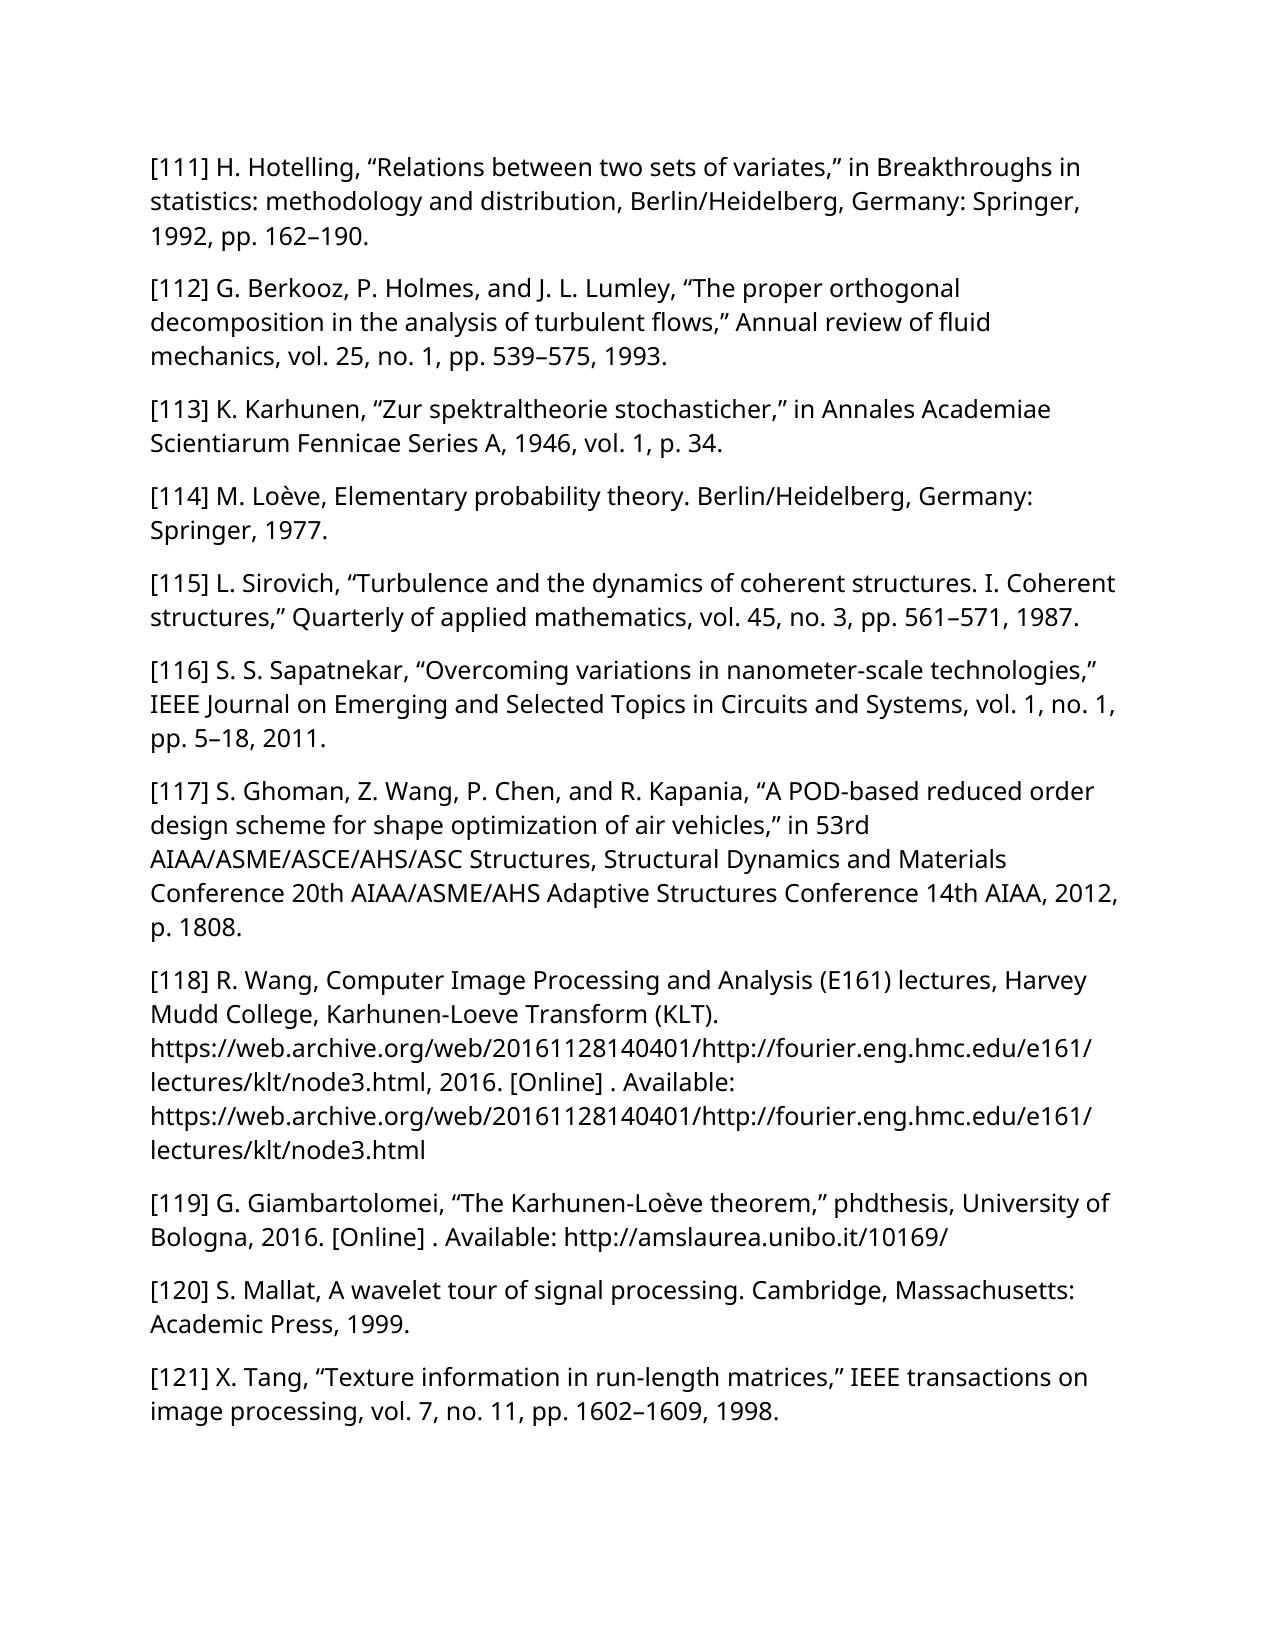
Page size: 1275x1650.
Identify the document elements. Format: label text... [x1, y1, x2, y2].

text [120] S. Mallat, A wavelet tour of signal processing. Cambridge, Massachusetts: Academic Press, 1999. [150, 1272, 1125, 1341]
text [111] H. Hotelling, “Relations between two sets of variates,” in Breakthroughs in statistics: methodology and distribution, Berlin/Heidelberg, Germany: Springer, 1992, pp. 162–190. [150, 150, 1125, 252]
text [114] M. Loève, Elementary probability theory. Berlin/Heidelberg, Germany: Springer, 1977. [150, 479, 1125, 547]
text [112] G. Berkooz, P. Holmes, and J. L. Lumley, “The proper orthogonal decomposition in the analysis of turbulent flows,” Annual review of fluid mechanics, vol. 25, no. 1, pp. 539–575, 1993. [150, 271, 1125, 373]
text [117] S. Ghoman, Z. Wang, P. Chen, and R. Kapania, “A POD-based reduced order design scheme for shape optimization of air vehicles,” in 53rd AIAA/ASME/ASCE/AHS/ASC Structures, Structural Dynamics and Materials Conference 20th AIAA/ASME/AHS Adaptive Structures Conference 14th AIAA, 2012, p. 1808. [150, 773, 1125, 944]
text [113] K. Karhunen, “Zur spektraltheorie stochasticher,” in Annales Academiae Scientiarum Fennicae Series A, 1946, vol. 1, p. 34. [150, 392, 1125, 460]
text [115] L. Sirovich, “Turbulence and the dynamics of coherent structures. I. Coherent structures,” Quarterly of applied mathematics, vol. 45, no. 3, pp. 561–571, 1987. [150, 566, 1125, 634]
text [121] X. Tang, “Texture information in run-length matrices,” IEEE transactions on image processing, vol. 7, no. 11, pp. 1602–1609, 1998. [150, 1359, 1125, 1427]
text [116] S. S. Sapatnekar, “Overcoming variations in nanometer-scale technologies,” IEEE Journal on Emerging and Selected Topics in Circuits and Systems, vol. 1, no. 1, pp. 5–18, 2011. [150, 652, 1125, 755]
text [119] G. Giambartolomei, “The Karhunen-Loève theorem,” phdthesis, University of Bologna, 2016. [Online] . Available: http://amslaurea.unibo.it/10169/ [150, 1186, 1125, 1254]
